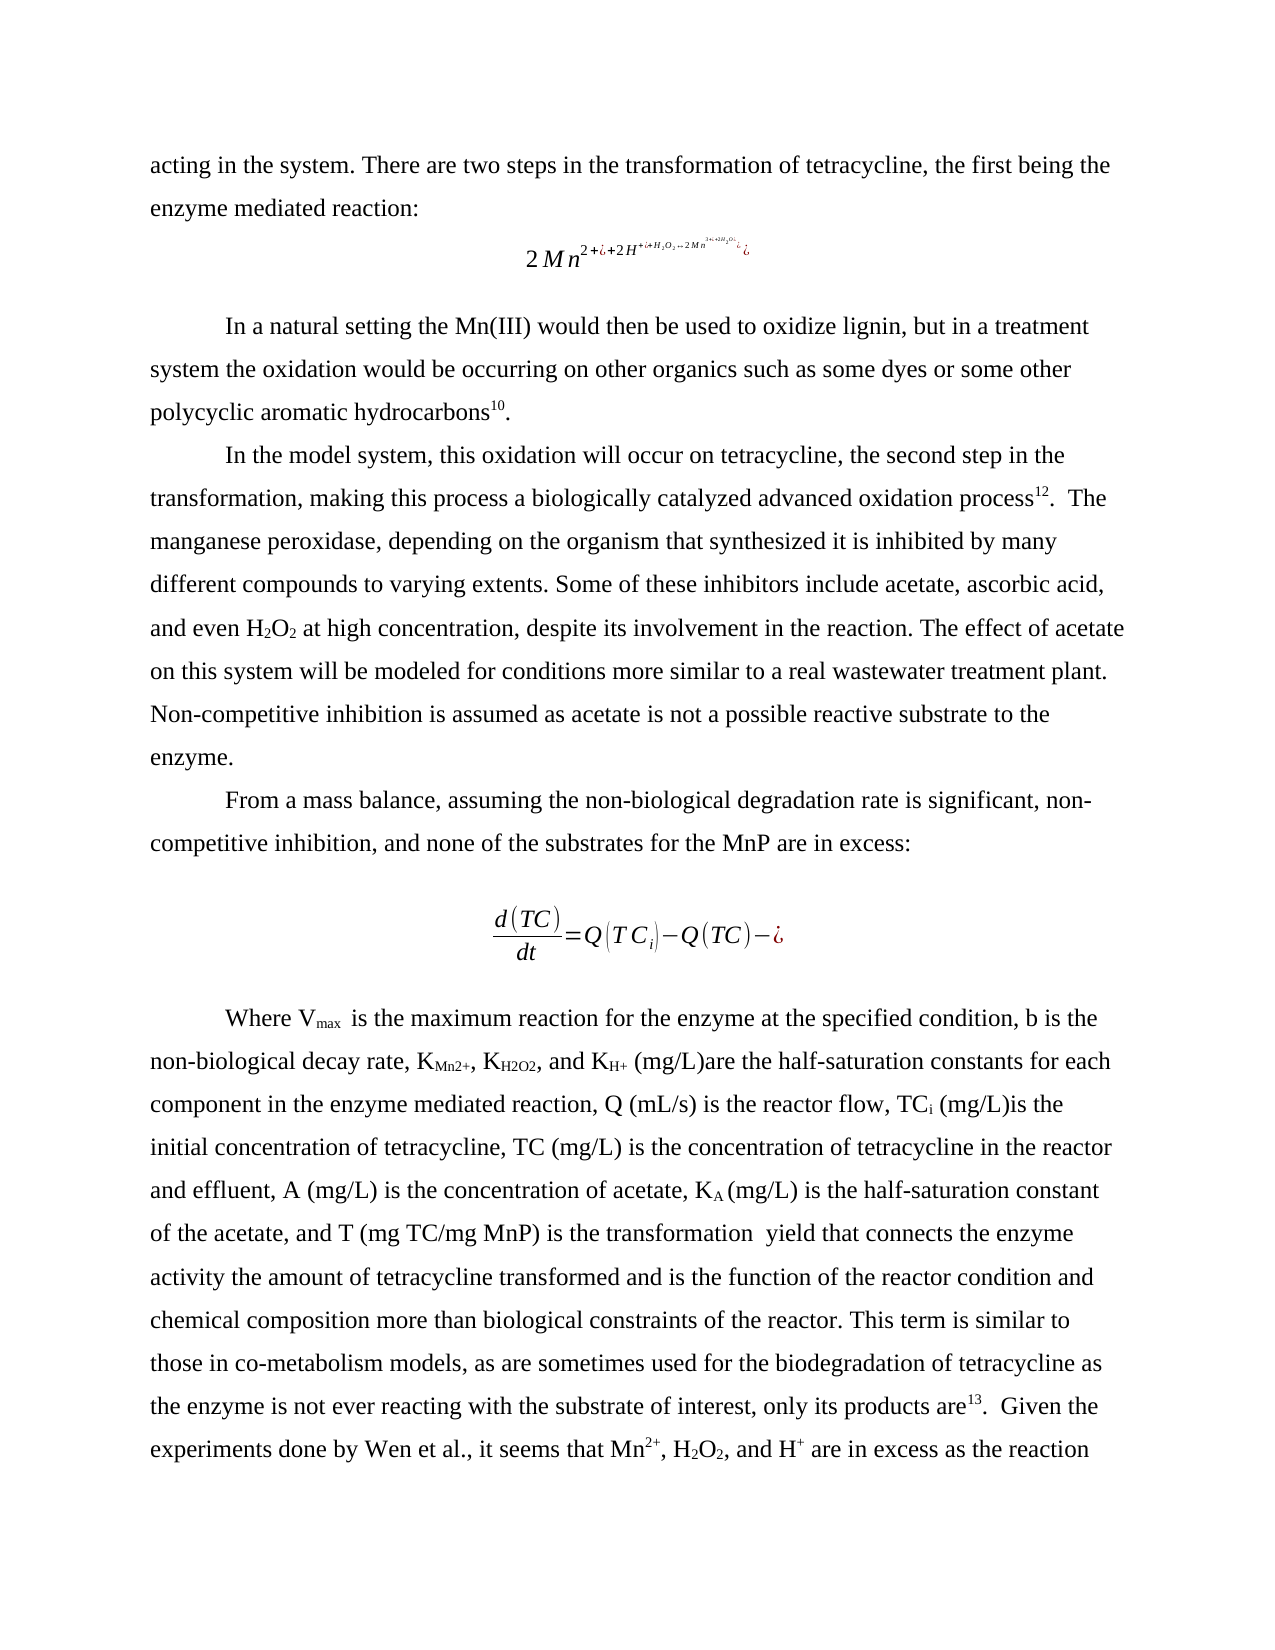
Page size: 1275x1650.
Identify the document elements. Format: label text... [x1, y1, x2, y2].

text From a mass balance, assuming the non-biological degradation rate is significant, non-competitive inhibition, and none of the substrates for the MnP are in excess: [150, 785, 1125, 857]
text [150, 150, 1125, 222]
text In a natural setting the Mn(III) would then be used to oxidize lignin, but in a treatment system the oxidation would be occurring on other organics such as some dyes or some other polycyclic aromatic hydrocarbons10. [150, 311, 1125, 426]
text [150, 1003, 1125, 1463]
text In the model system, this oxidation will occur on tetracycline, the second step in the transformation, making this process a biologically catalyzed advanced oxidation process12. The manganese peroxidase, depending on the organism that synthesized it is inhibited by many different compounds to varying extents. Some of these inhibitors include acetate, ascorbic acid, and even H2O2 at high concentration, despite its involvement in the reaction. The effect of acetate on this system will be modeled for conditions more similar to a real wastewater treatment plant. Non-competitive inhibition is assumed as acetate is not a possible reactive substrate to the enzyme. [150, 440, 1125, 771]
